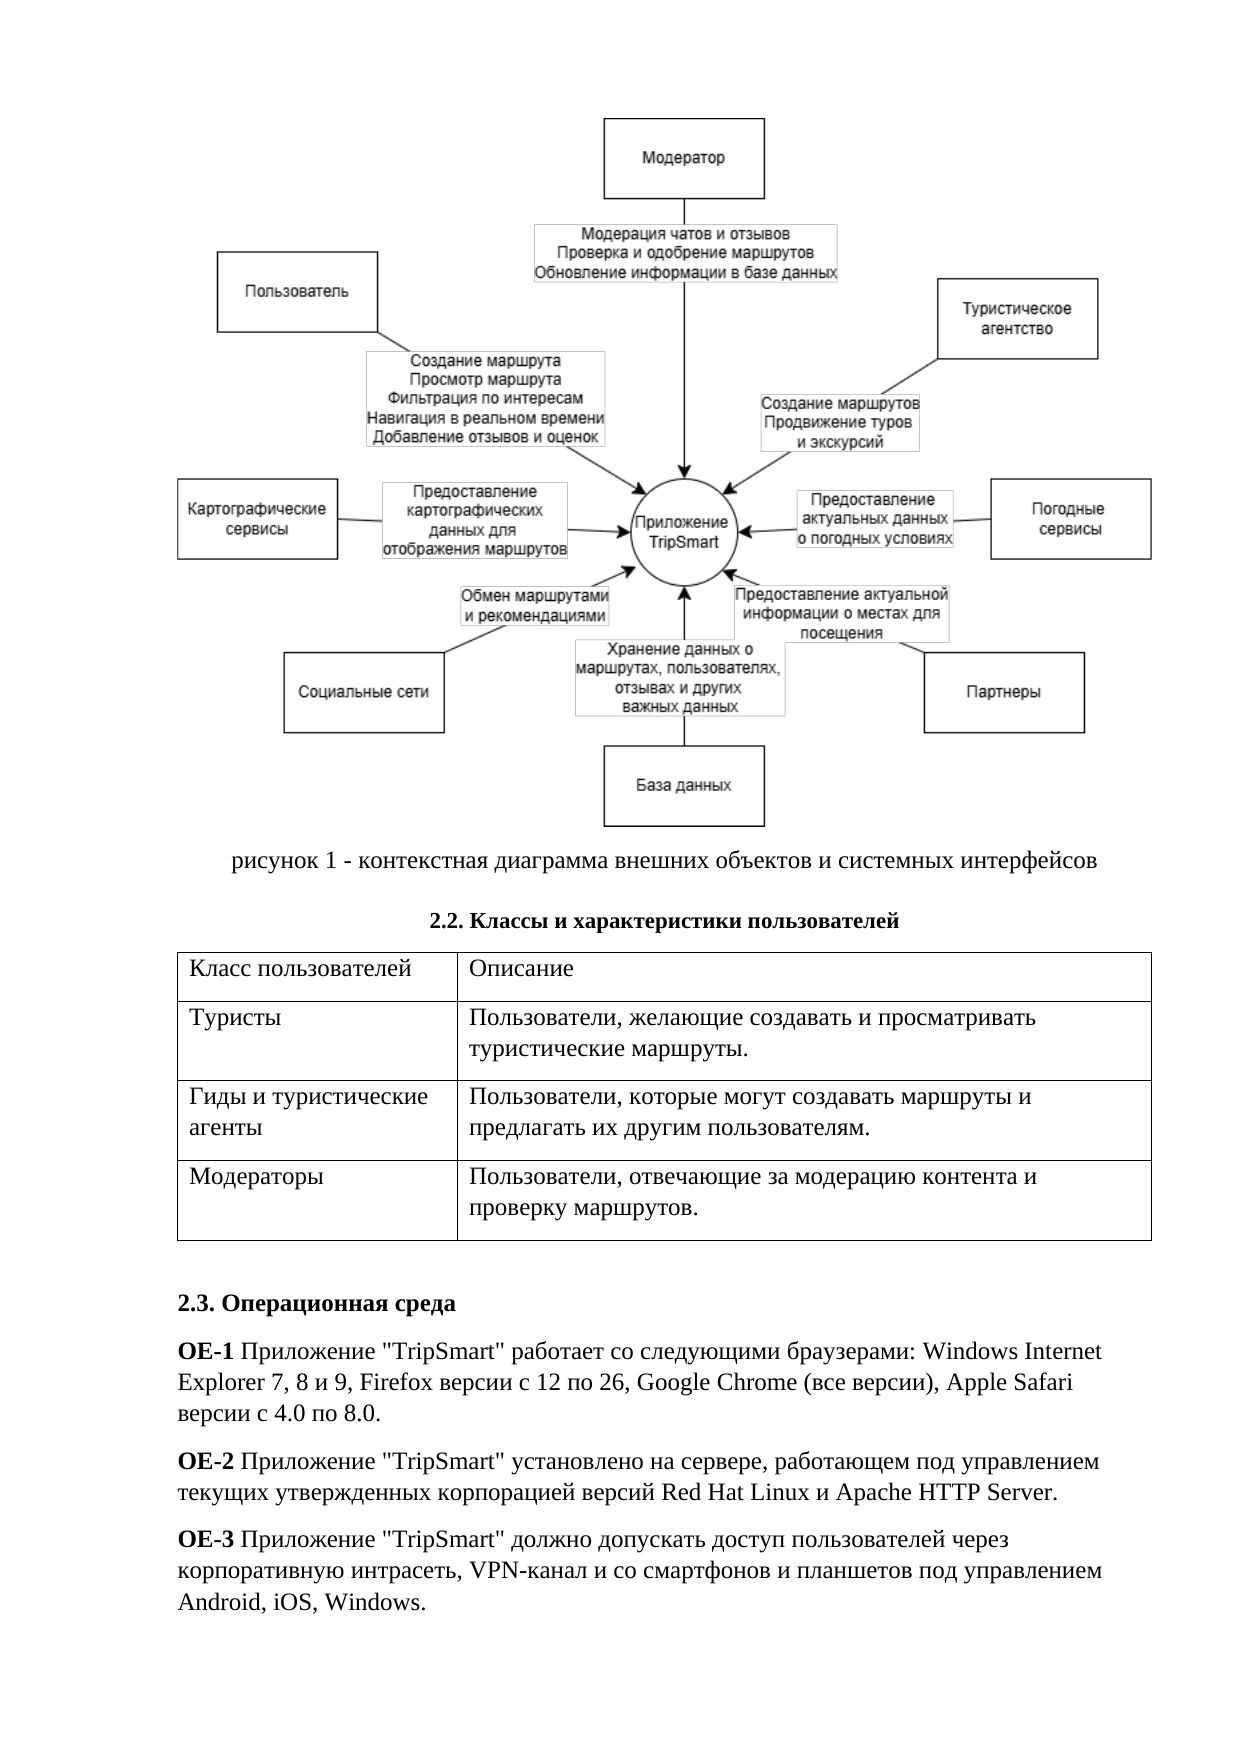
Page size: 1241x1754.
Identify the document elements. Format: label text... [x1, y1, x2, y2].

text рисунок 1 - контекстная диаграмма внешних объектов и системных интерфейсов 2.2. Классы и характеристики пользователей [177, 845, 1152, 933]
table_cell Пользователи, желающие создавать и просматривать туристические маршруты. [458, 1002, 1151, 1080]
text ОЕ-2 Приложение "TripSmart" установлено на сервере, работающем под управлением текущих утвержденных корпорацией версий Red Hat Linux и Apache HTTP Server. [177, 1446, 1152, 1506]
table_cell Гиды и туристические агенты [178, 1081, 457, 1160]
table_cell Модераторы [178, 1161, 457, 1239]
text ОЕ-3 Приложение "TripSmart" должно допускать доступ пользователей через корпоративную интрасеть, VPN-канал и со смартфонов и планшетов под управлением Android, iOS, Windows. [177, 1524, 1152, 1615]
table_header Описание [458, 953, 1151, 1001]
text 2.3. Операционная среда [177, 1288, 1152, 1317]
table_cell Пользователи, которые могут создавать маршруты и предлагать их другим пользователям. [458, 1081, 1151, 1160]
picture [177, 118, 1152, 827]
text ОЕ-1 Приложение "TripSmart" работает со следующими браузерами: Windows Internet Explorer 7, 8 и 9, Firefox версии с 12 по 26, Google Chrome (все версии), Apple Safari версии с 4.0 по 8.0. [177, 1336, 1152, 1427]
table_cell Туристы [178, 1002, 457, 1080]
table_cell Пользователи, отвечающие за модерацию контента и проверку маршрутов. [458, 1161, 1151, 1239]
table_header Класс пользователей [178, 953, 457, 1001]
